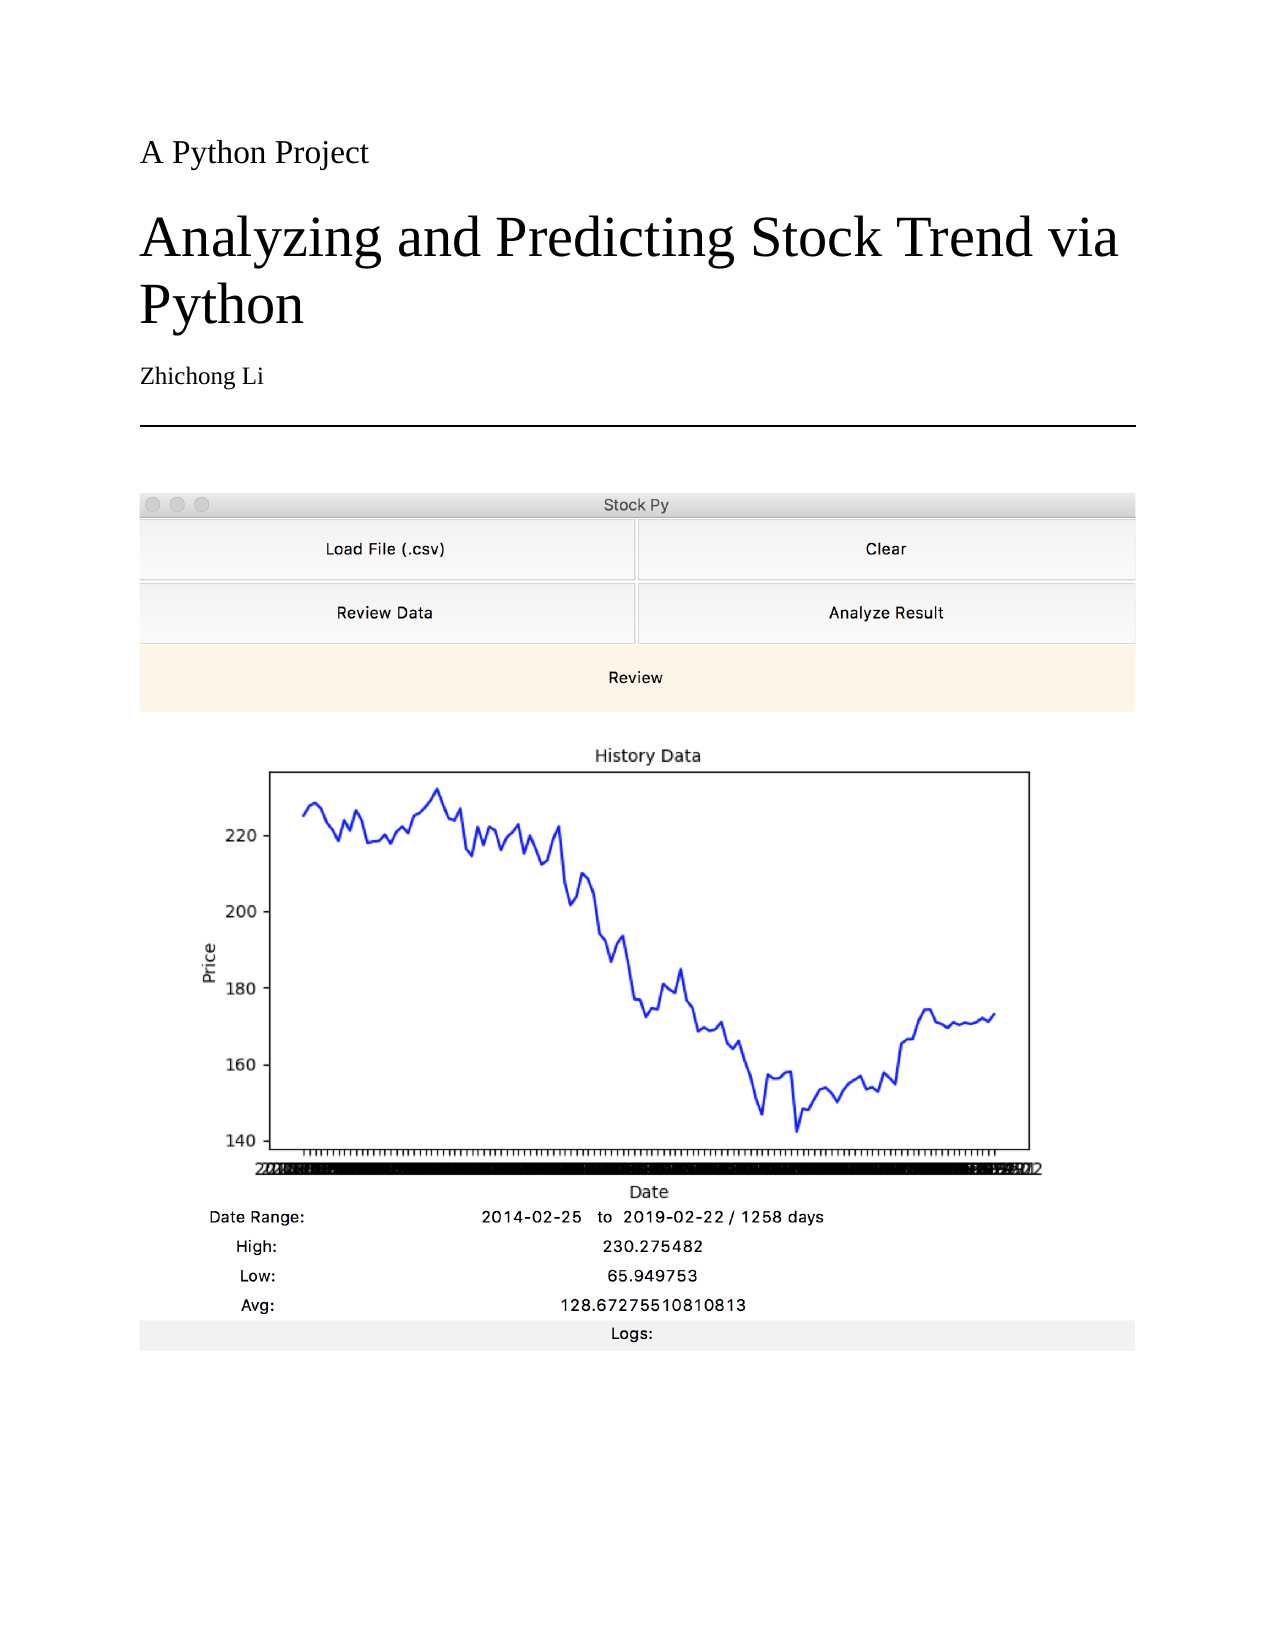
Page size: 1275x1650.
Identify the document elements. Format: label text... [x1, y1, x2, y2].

title Analyzing and Predicting Stock Trend via Python [139, 202, 1136, 336]
subtitle A Python Project [139, 132, 1136, 170]
picture [139, 493, 1136, 1351]
text Zhichong Li [139, 361, 1136, 427]
